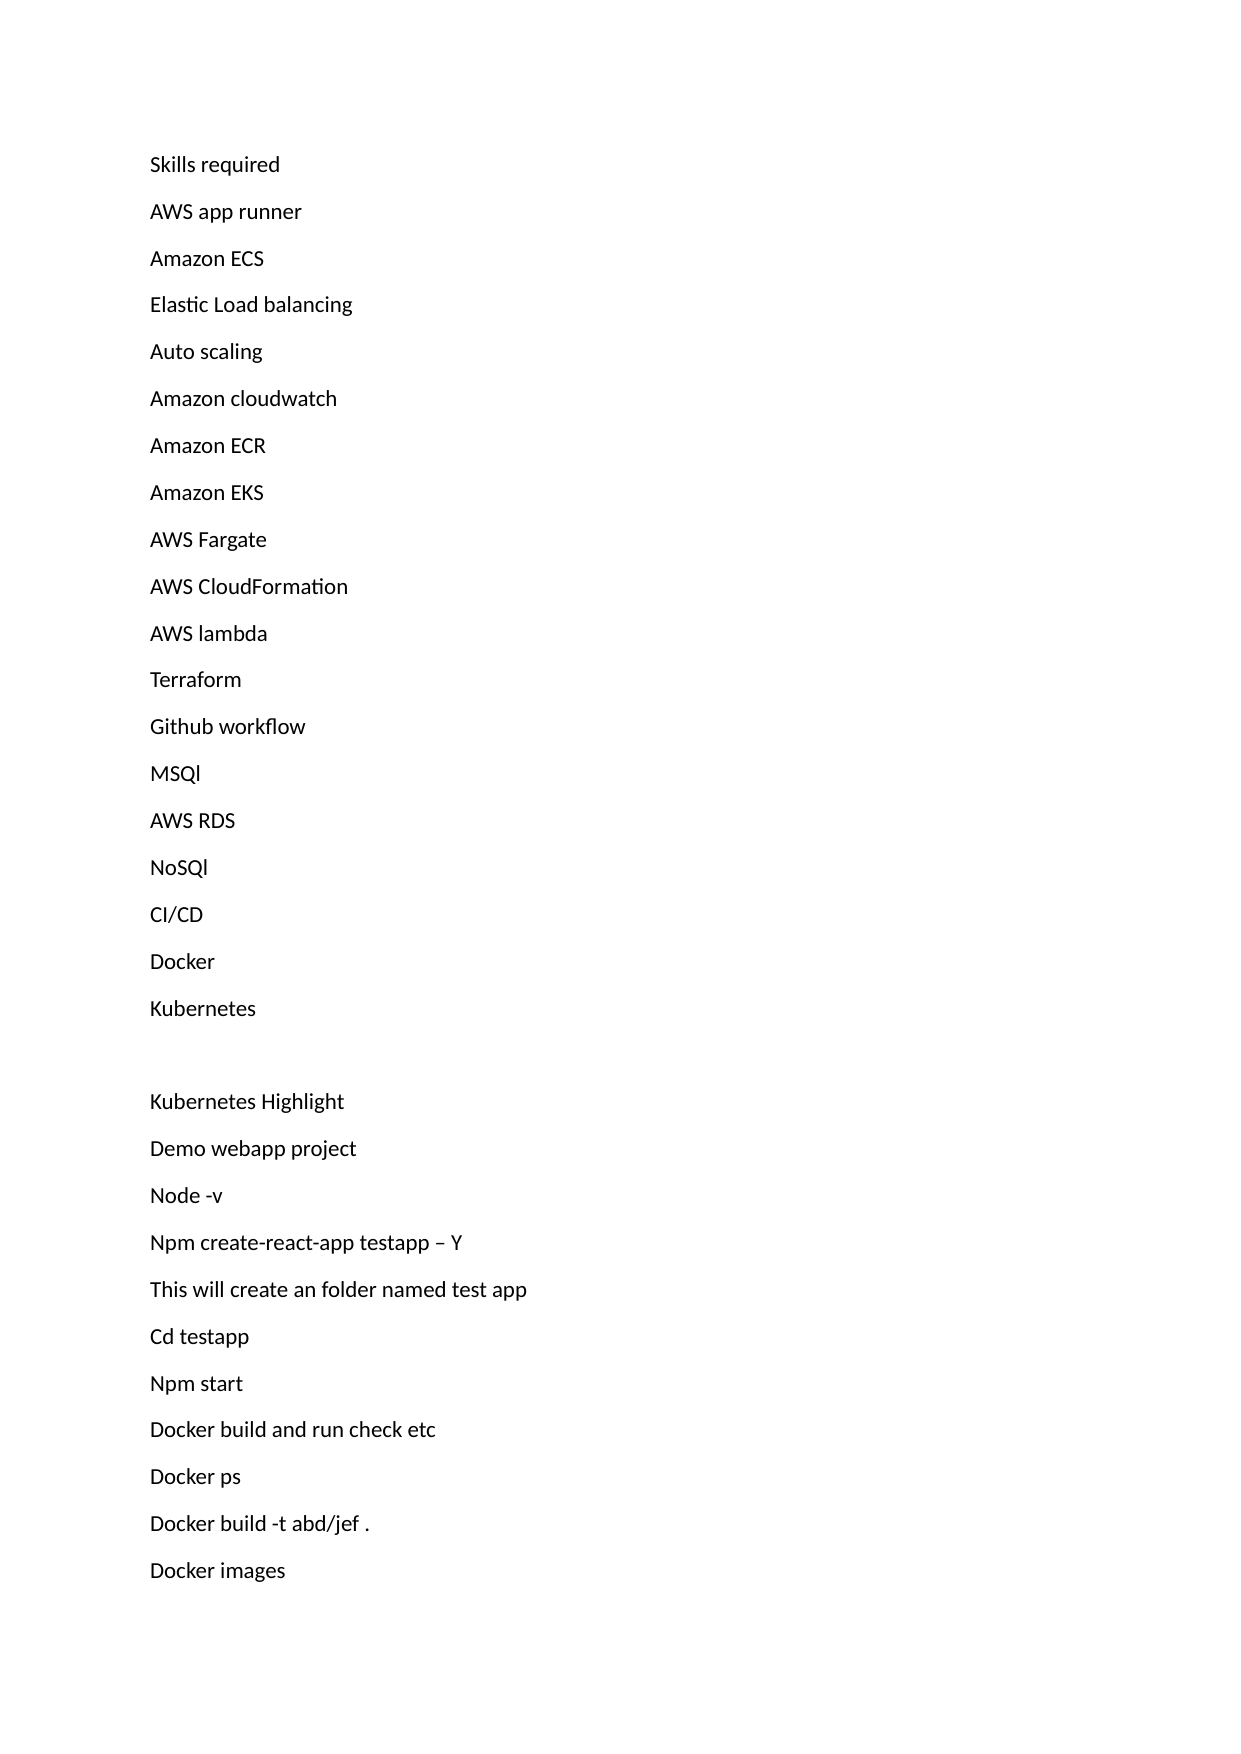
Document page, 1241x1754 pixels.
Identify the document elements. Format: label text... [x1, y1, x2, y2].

text Amazon cloudwatch [150, 384, 1090, 412]
text Npm create-react-app testapp – Y [150, 1228, 1090, 1256]
text Docker images [150, 1556, 1090, 1584]
text Kubernetes Highlight [150, 1087, 1090, 1116]
text Auto scaling [150, 337, 1090, 366]
text Npm start [150, 1369, 1090, 1397]
text Amazon ECR [150, 431, 1090, 459]
text MSQl [150, 759, 1090, 787]
text This will create an folder named test app [150, 1275, 1090, 1303]
text Amazon ECS [150, 244, 1090, 272]
text AWS app runner [150, 197, 1090, 225]
text NoSQl [150, 853, 1090, 881]
text Elastic Load balancing [150, 291, 1090, 319]
text AWS CloudFormation [150, 572, 1090, 600]
text AWS lambda [150, 619, 1090, 647]
text Docker [150, 947, 1090, 975]
text Demo webapp project [150, 1134, 1090, 1162]
text Amazon EKS [150, 478, 1090, 506]
text Github workflow [150, 712, 1090, 741]
text AWS RDS [150, 806, 1090, 834]
text AWS Fargate [150, 525, 1090, 553]
text Docker build -t abd/jef . [150, 1509, 1090, 1537]
text Docker build and run check etc [150, 1416, 1090, 1444]
text Cd testapp [150, 1322, 1090, 1350]
text Kubernetes [150, 994, 1090, 1022]
text Terraform [150, 666, 1090, 694]
text Docker ps [150, 1462, 1090, 1491]
text Skills required [150, 150, 1090, 178]
text CI/CD [150, 900, 1090, 928]
text Node -v [150, 1181, 1090, 1209]
